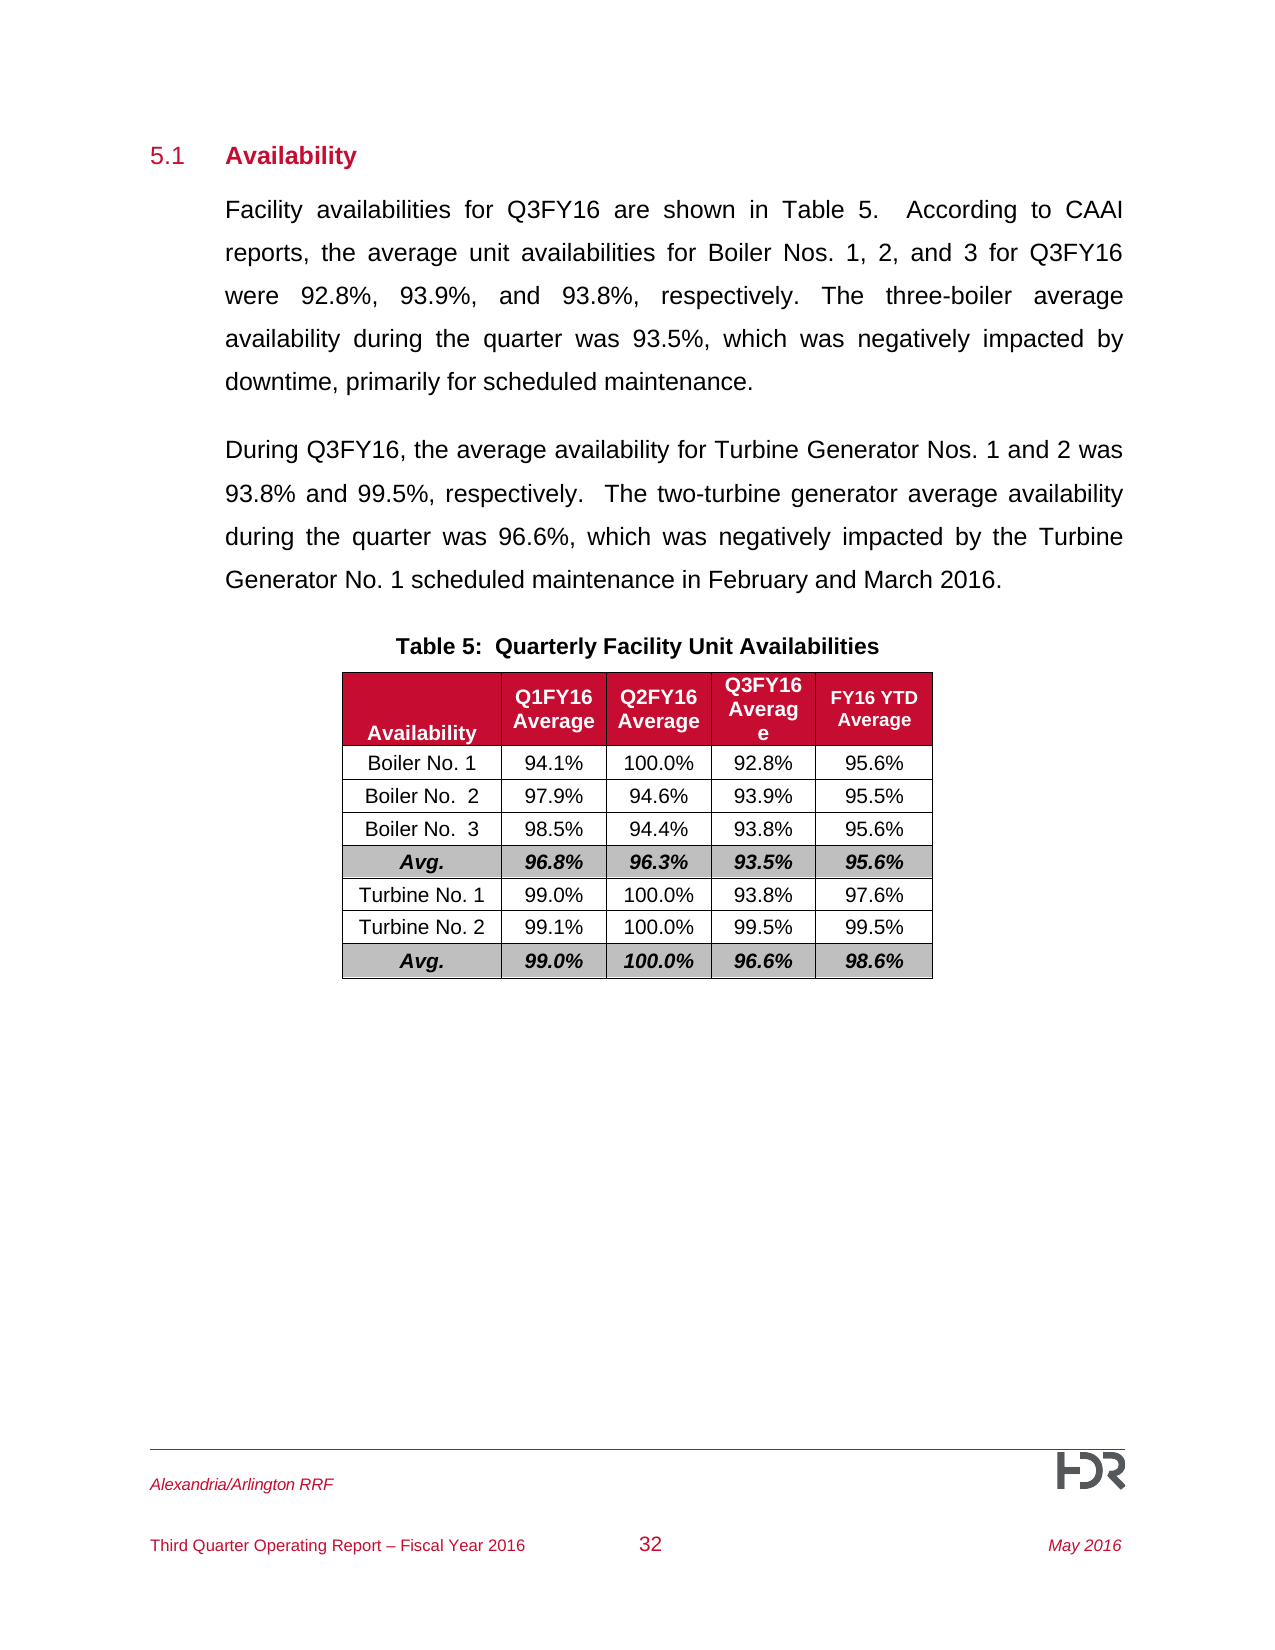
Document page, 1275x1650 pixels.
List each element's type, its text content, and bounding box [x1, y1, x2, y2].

table_cell Boiler No. 1 [343, 746, 501, 779]
table_cell 99.0% [502, 944, 606, 977]
table_cell Boiler No. 2 [343, 780, 501, 812]
table_cell 93.8% [712, 813, 815, 845]
table_cell 94.1% [502, 746, 606, 779]
table_cell 99.0% [502, 879, 606, 910]
table_cell 94.6% [607, 780, 711, 812]
table_header Q3FY16 Average [712, 673, 815, 745]
table_cell 95.6% [816, 846, 932, 877]
table_cell 98.6% [816, 944, 932, 977]
table_cell 97.9% [502, 780, 606, 812]
table_header Q1FY16 Average [502, 673, 606, 745]
table_cell Turbine No. 1 [343, 879, 501, 910]
table_cell 93.9% [712, 780, 815, 812]
table_cell Boiler No. 3 [343, 813, 501, 845]
text Facility availabilities for Q3FY16 are shown in Table 5. According to CAAI reports, the average unit availabilities for Boiler Nos. 1, 2, and 3 for Q3FY16 were 92.8%, 93.9%, and 93.8%, respectively. The three-boiler average availability during the quarter was 93.5%, which was negatively impacted by downtime, primarily for scheduled maintenance. [225, 195, 1125, 396]
table_cell 94.4% [607, 813, 711, 845]
picture [1057, 1452, 1125, 1490]
table_header Availability [343, 673, 501, 745]
table_cell 97.6% [816, 879, 932, 910]
table_header FY16 YTD Average [816, 673, 932, 745]
table_cell 95.5% [816, 780, 932, 812]
table_cell 98.5% [502, 813, 606, 845]
table_header Q2FY16 Average [607, 673, 711, 745]
table_cell 99.1% [502, 911, 606, 943]
table_cell 100.0% [607, 746, 711, 779]
table_cell Turbine No. 2 [343, 911, 501, 943]
table_cell 95.6% [816, 813, 932, 845]
table_cell Avg. [343, 944, 501, 977]
text Table 5: Quarterly Facility Unit Availabilities [150, 633, 1125, 659]
table_cell 96.8% [502, 846, 606, 877]
subtitle Availability [150, 141, 1125, 170]
table_cell 99.5% [816, 911, 932, 943]
table_cell 93.5% [712, 846, 815, 877]
table_cell 93.8% [712, 879, 815, 910]
table_cell 96.6% [712, 944, 815, 977]
table_cell 95.6% [816, 746, 932, 779]
table_cell 92.8% [712, 746, 815, 779]
table_cell 100.0% [607, 879, 711, 910]
table_cell 100.0% [607, 911, 711, 943]
table_cell 99.5% [712, 911, 815, 943]
table_cell Avg. [343, 846, 501, 877]
table_cell 100.0% [607, 944, 711, 977]
text During Q3FY16, the average availability for Turbine Generator Nos. 1 and 2 was 93.8% and 99.5%, respectively. The two-turbine generator average availability during the quarter was 96.6%, which was negatively impacted by the Turbine Generator No. 1 scheduled maintenance in February and March 2016. [225, 435, 1125, 593]
table_cell 96.3% [607, 846, 711, 877]
